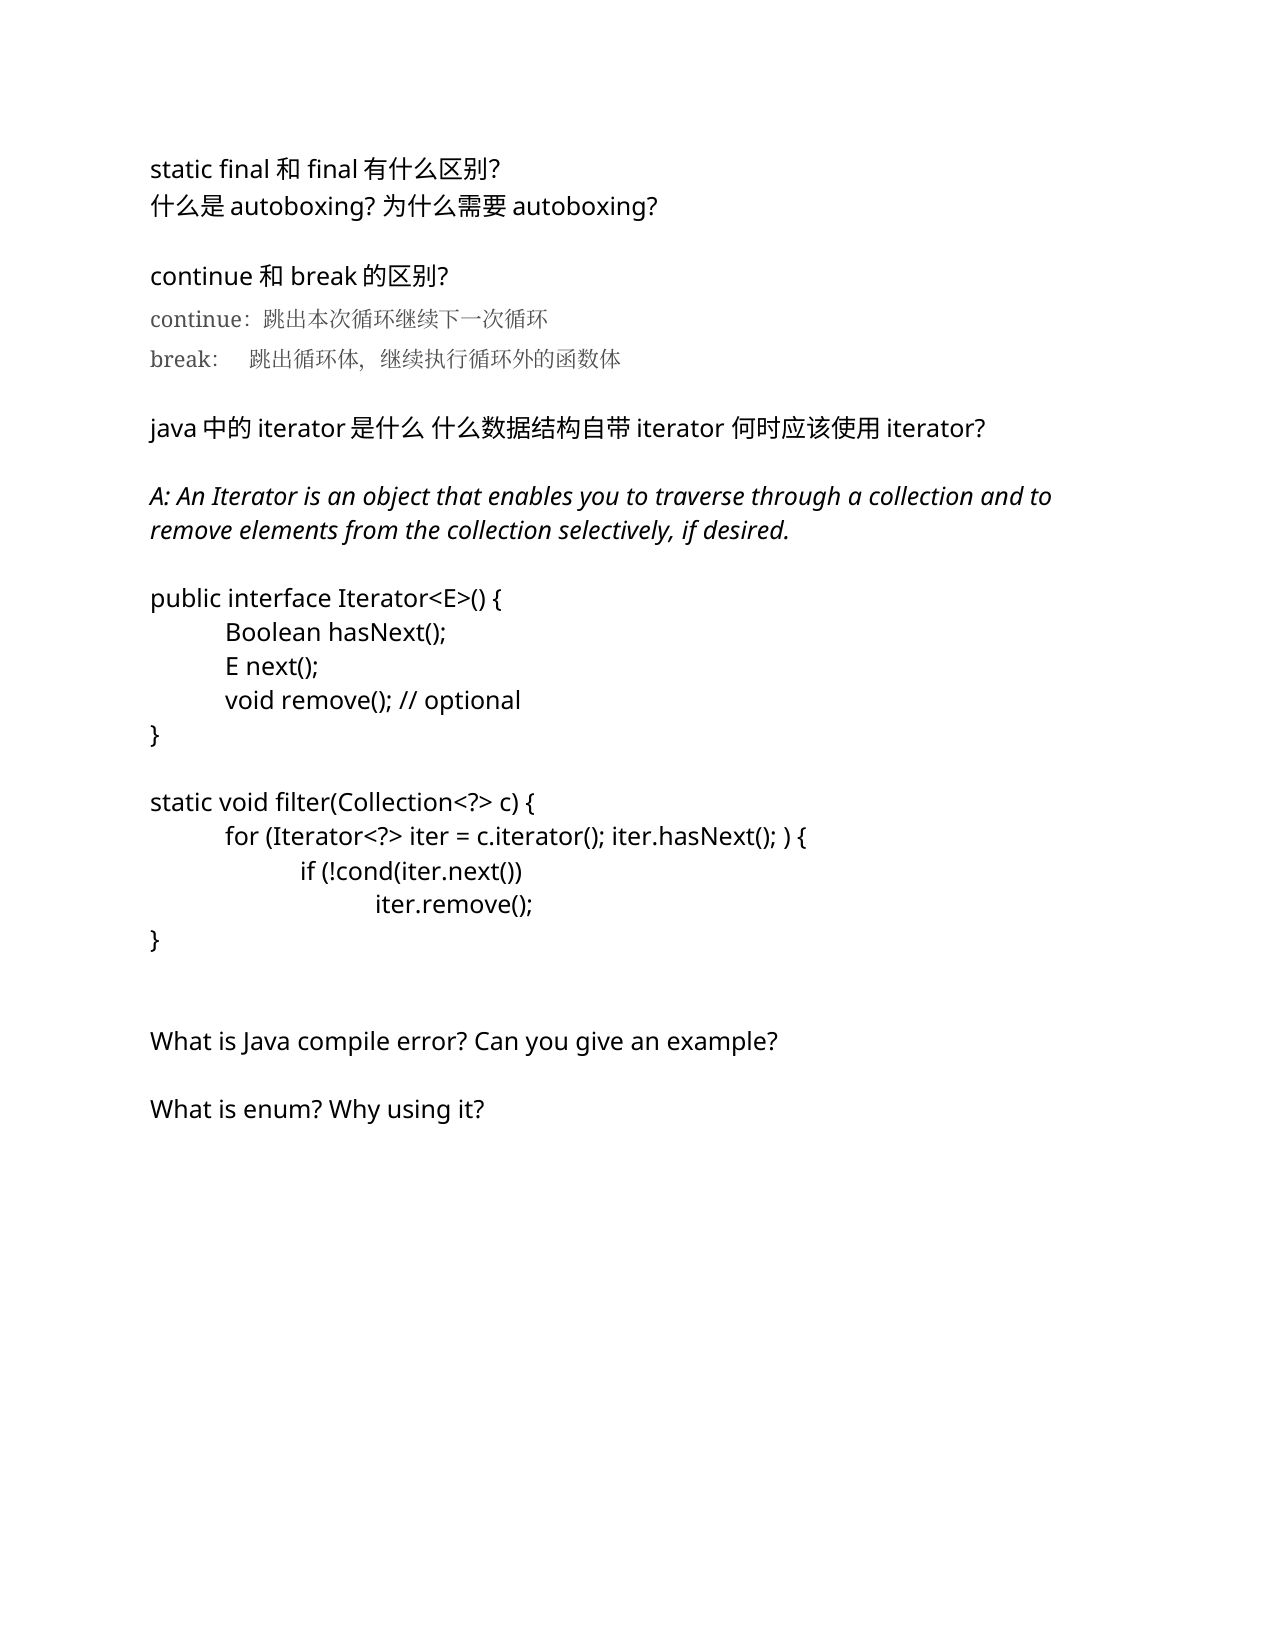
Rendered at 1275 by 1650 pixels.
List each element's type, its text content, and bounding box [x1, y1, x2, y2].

text A: An Iterator is an object that enables you to traverse through a collection and to remove elements from the collection selectively, if desired. [150, 478, 1125, 547]
text What is Java compile error? Can you give an example? [150, 1023, 1125, 1057]
text break： 跳出循环体，继续执行循环外的函数体 [150, 333, 1125, 374]
text Boolean hasNext(); [150, 615, 1125, 649]
text } [150, 921, 1125, 955]
text if (!cond(iter.next()) [150, 853, 1125, 887]
text public interface Iterator<E>() { [150, 581, 1125, 615]
text void remove(); // optional [150, 683, 1125, 717]
text continue 和 break的区别? [150, 257, 1125, 293]
text 什么是autoboxing? 为什么需要autoboxing? [150, 186, 1125, 222]
text E next(); [150, 649, 1125, 683]
text java中的iterator是什么 什么数据结构自带iterator 何时应该使用iterator? [150, 408, 1125, 444]
text for (Iterator<?> iter = c.iterator(); iter.hasNext(); ) { [150, 819, 1125, 853]
text What is enum? Why using it? [150, 1092, 1125, 1126]
text continue：跳出本次循环继续下一次循环 [150, 293, 1125, 333]
text static final 和 final有什么区别？ [150, 150, 1125, 186]
text static void filter(Collection<?> c) { [150, 785, 1125, 819]
text iter.remove(); [150, 887, 1125, 921]
text } [150, 717, 1125, 751]
